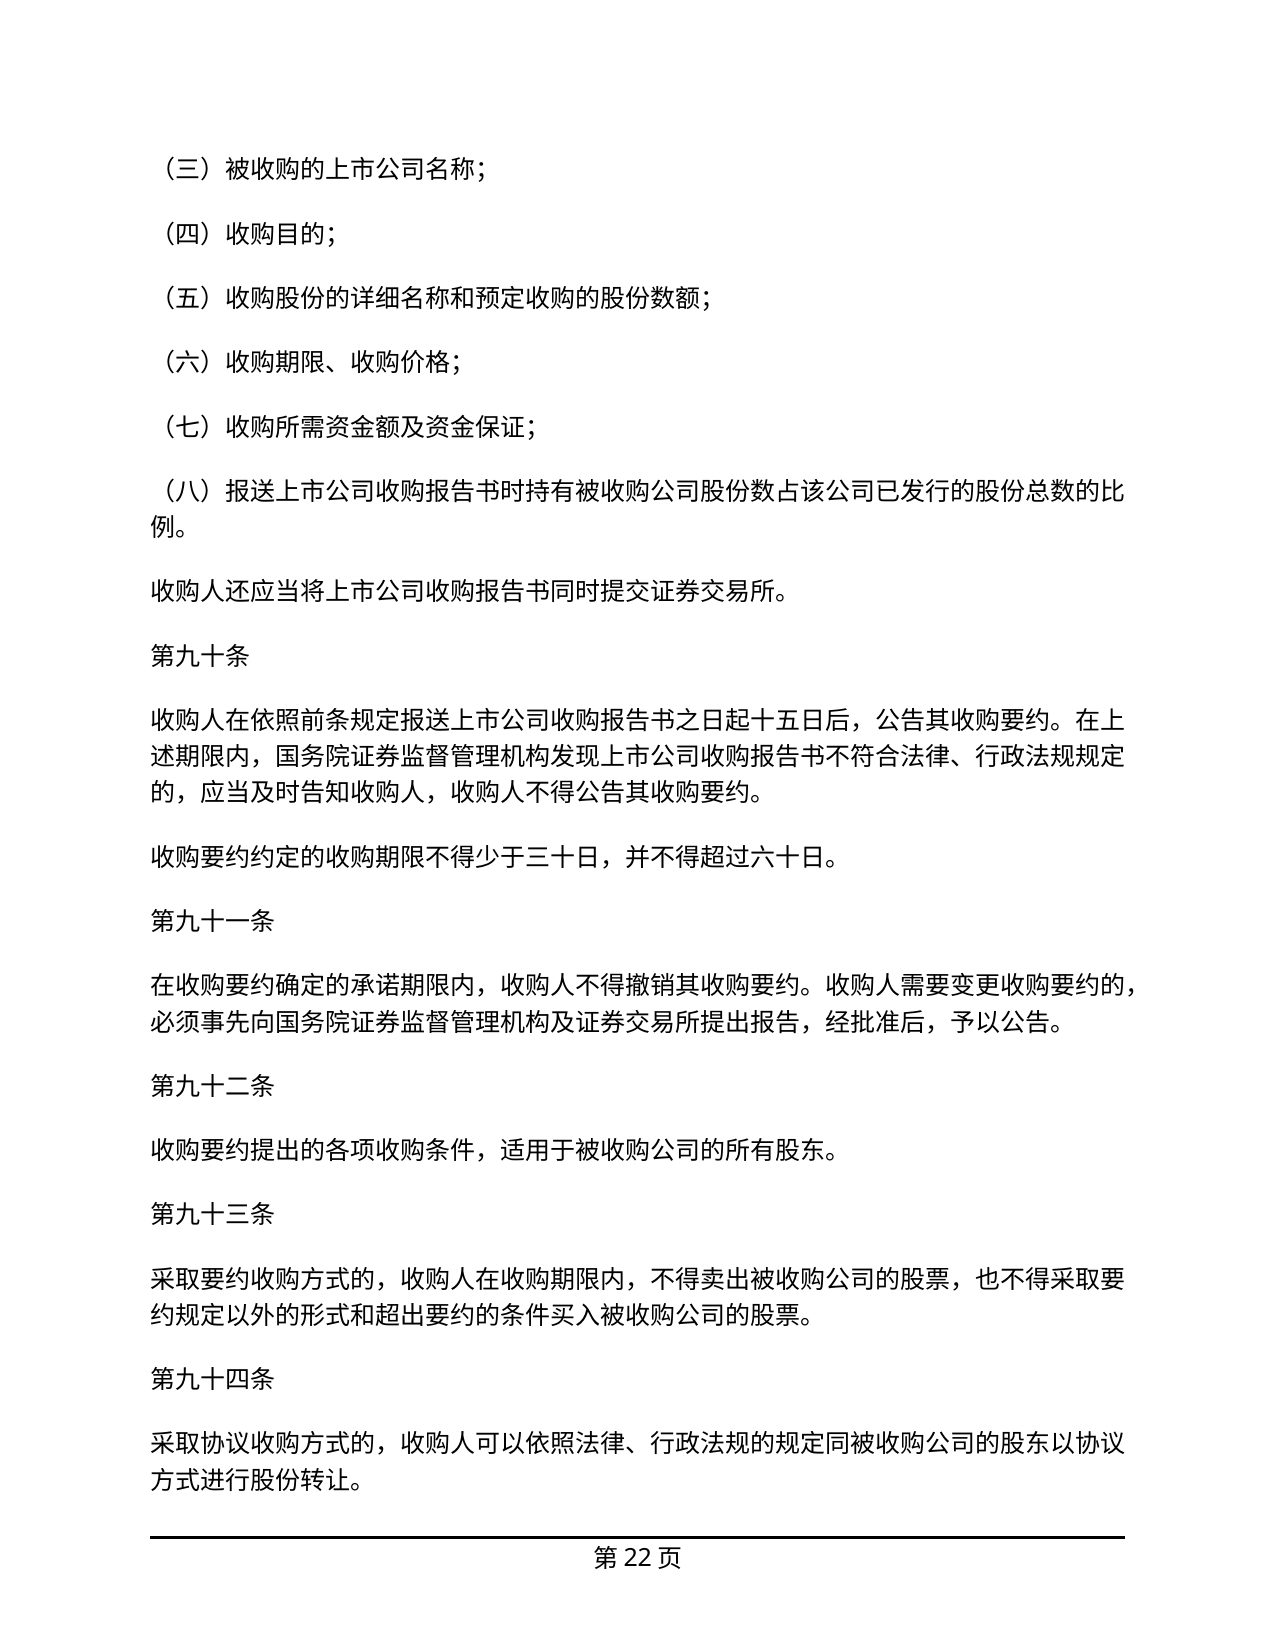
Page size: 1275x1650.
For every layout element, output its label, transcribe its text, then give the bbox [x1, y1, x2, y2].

text 采取要约收购方式的，收购人在收购期限内，不得卖出被收购公司的股票，也不得采取要约规定以外的形式和超出要约的条件买入被收购公司的股票。 [150, 1259, 1125, 1359]
text 第九十一条 [150, 901, 1125, 966]
text （五）收购股份的详细名称和预定收购的股份数额； [150, 278, 1125, 343]
text （六）收购期限、收购价格； [150, 343, 1125, 407]
text 第九十四条 [150, 1359, 1125, 1424]
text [150, 1424, 1125, 1496]
text 第九十条 [150, 636, 1125, 700]
text （四）收购目的； [150, 214, 1125, 278]
text 第九十三条 [150, 1195, 1125, 1259]
text （八）报送上市公司收购报告书时持有被收购公司股份数占该公司已发行的股份总数的比例。 [150, 471, 1125, 572]
text 在收购要约确定的承诺期限内，收购人不得撤销其收购要约。收购人需要变更收购要约的，必须事先向国务院证券监督管理机构及证券交易所提出报告，经批准后，予以公告。 [150, 966, 1125, 1066]
text 第九十二条 [150, 1066, 1125, 1131]
text （七）收购所需资金额及资金保证； [150, 407, 1125, 471]
text （三）被收购的上市公司名称； [150, 150, 1125, 214]
text 收购要约提出的各项收购条件，适用于被收购公司的所有股东。 [150, 1131, 1125, 1195]
text 收购人还应当将上市公司收购报告书同时提交证券交易所。 [150, 572, 1125, 636]
text 收购要约约定的收购期限不得少于三十日，并不得超过六十日。 [150, 837, 1125, 901]
text 收购人在依照前条规定报送上市公司收购报告书之日起十五日后，公告其收购要约。在上述期限内，国务院证券监督管理机构发现上市公司收购报告书不符合法律、行政法规规定的，应当及时告知收购人，收购人不得公告其收购要约。 [150, 700, 1125, 837]
